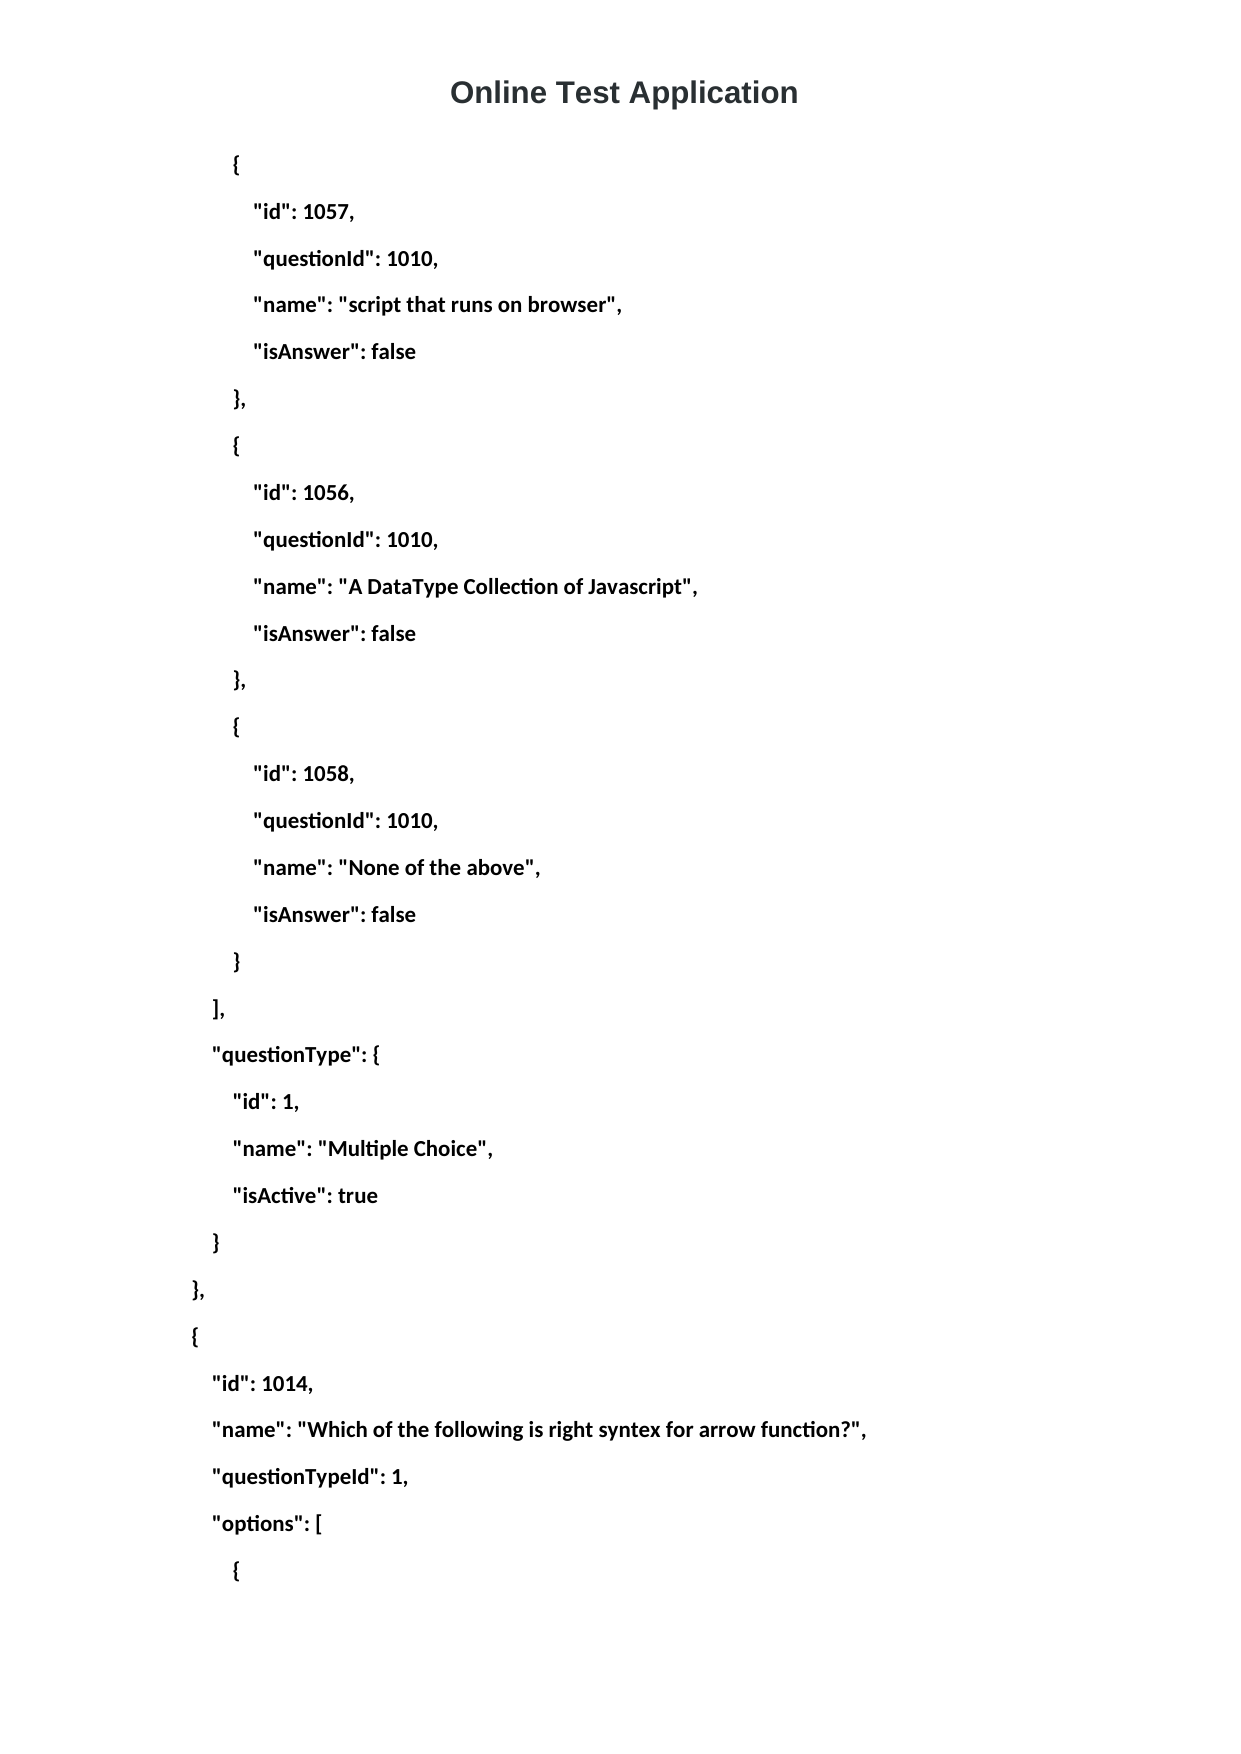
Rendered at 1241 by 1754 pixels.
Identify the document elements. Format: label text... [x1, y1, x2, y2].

text { [150, 1556, 1090, 1584]
text "id": 1014, [150, 1369, 1090, 1397]
text "questionTypeId": 1, [150, 1462, 1090, 1491]
text ], [150, 994, 1090, 1022]
text "name": "Multiple Choice", [150, 1134, 1090, 1162]
text }, [150, 1275, 1090, 1303]
text "questionType": { [150, 1041, 1090, 1069]
text "questionId": 1010, [150, 244, 1090, 272]
text "isAnswer": false [150, 619, 1090, 647]
text "questionId": 1010, [150, 806, 1090, 834]
text { [150, 712, 1090, 741]
text { [150, 150, 1090, 178]
text "name": "A DataType Collection of Javascript", [150, 572, 1090, 600]
text }, [150, 666, 1090, 694]
text }, [150, 384, 1090, 412]
text "name": "None of the above", [150, 853, 1090, 881]
text { [150, 431, 1090, 459]
text "options": [ [150, 1509, 1090, 1537]
text "id": 1, [150, 1087, 1090, 1116]
text "questionId": 1010, [150, 525, 1090, 553]
text } [150, 947, 1090, 975]
text "id": 1057, [150, 197, 1090, 225]
text "isAnswer": false [150, 337, 1090, 366]
text "isAnswer": false [150, 900, 1090, 928]
text "name": "Which of the following is right syntex for arrow function?", [150, 1416, 1090, 1444]
text } [150, 1228, 1090, 1256]
text "name": "script that runs on browser", [150, 291, 1090, 319]
text "id": 1058, [150, 759, 1090, 787]
text "id": 1056, [150, 478, 1090, 506]
text "isActive": true [150, 1181, 1090, 1209]
text { [150, 1322, 1090, 1350]
